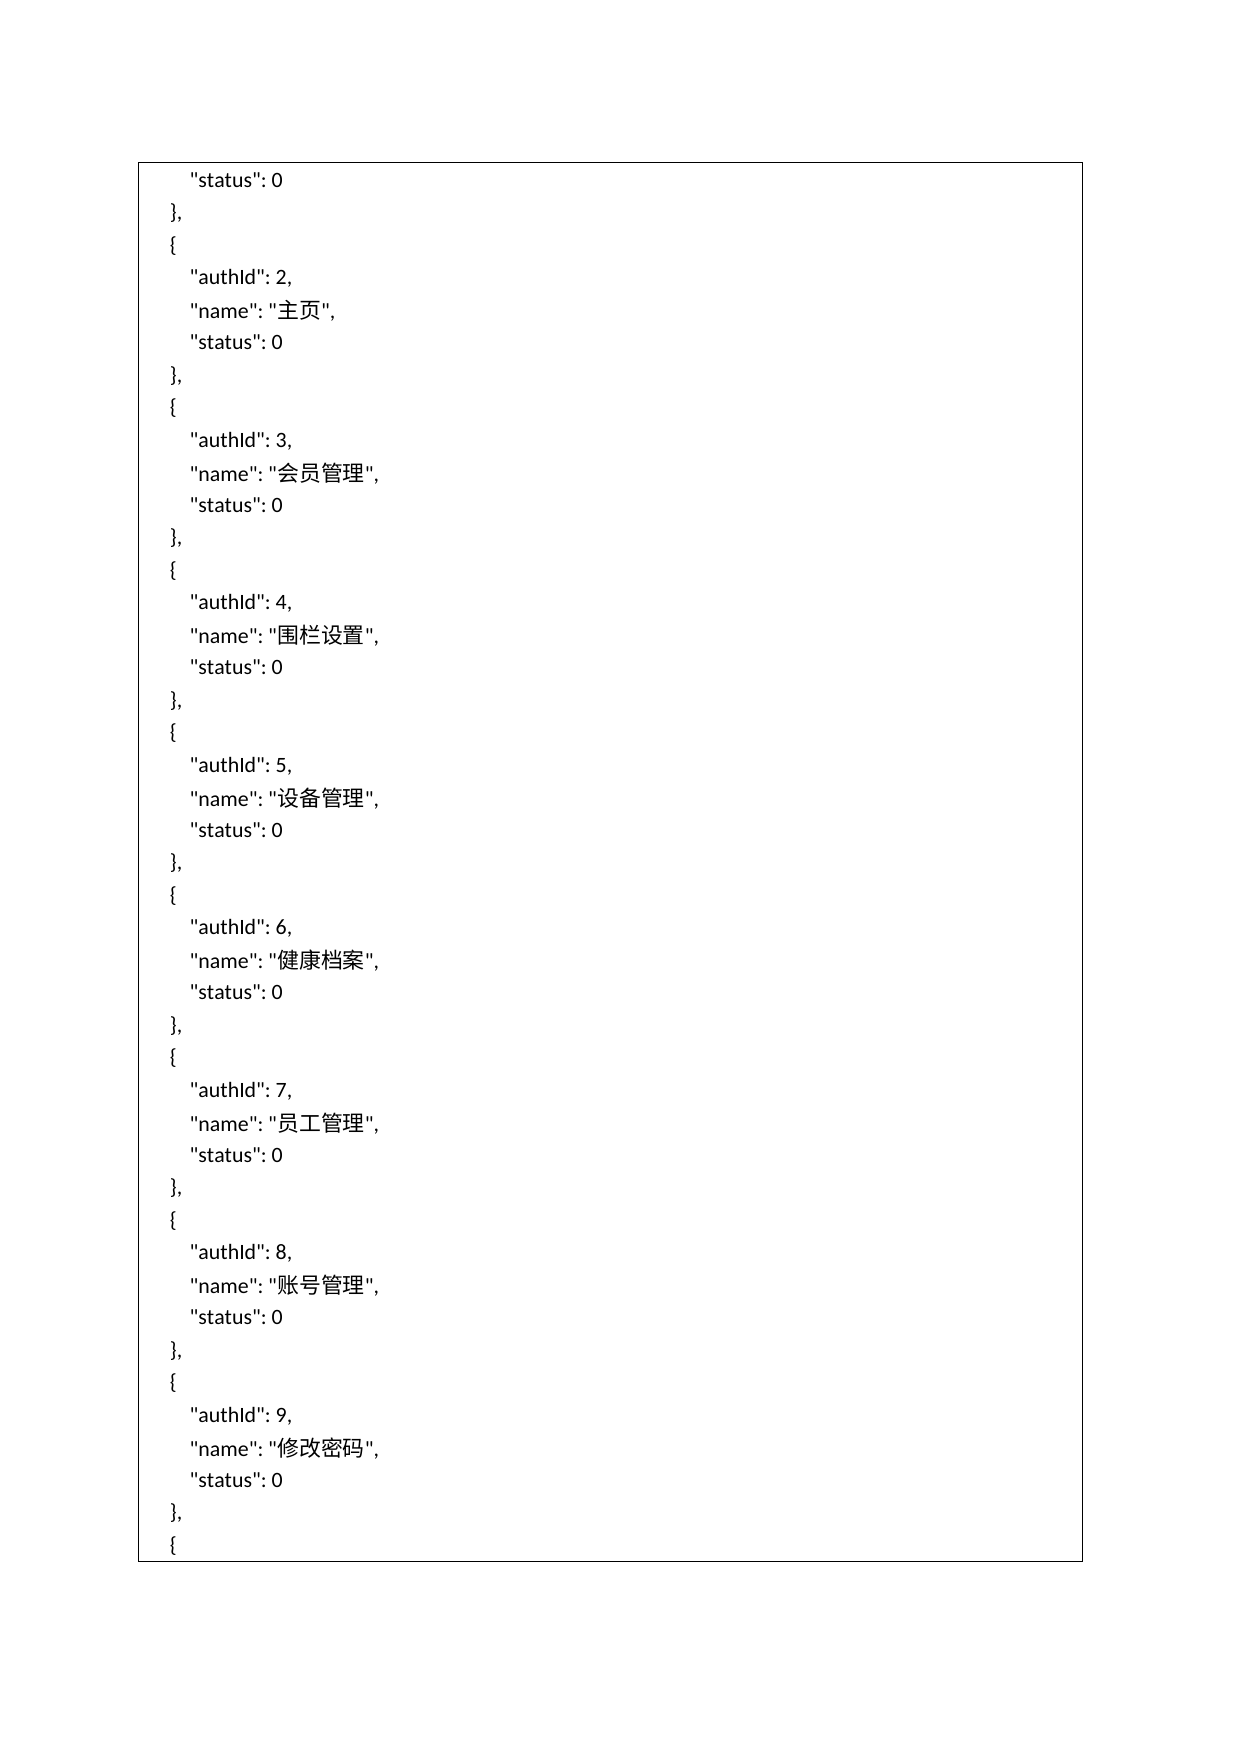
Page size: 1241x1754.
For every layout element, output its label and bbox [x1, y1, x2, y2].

table_cell [139, 163, 1082, 1561]
